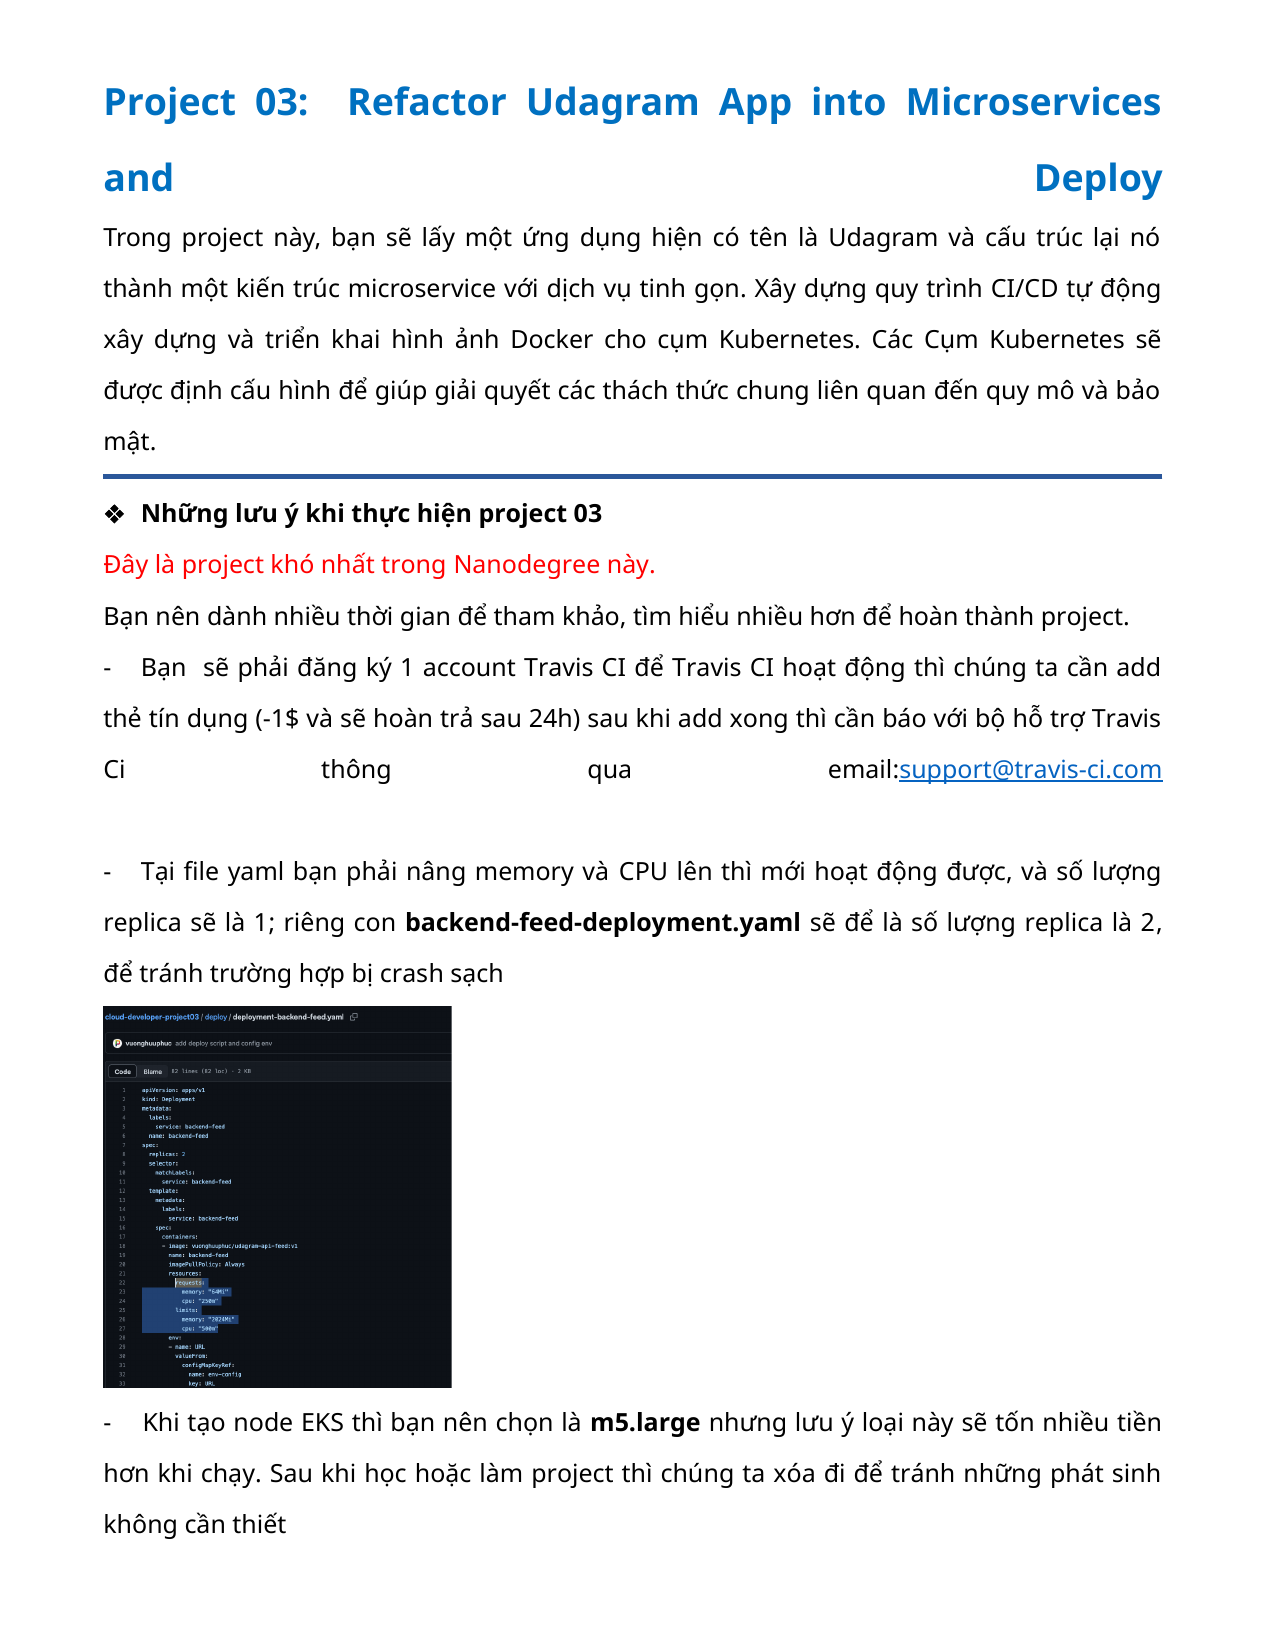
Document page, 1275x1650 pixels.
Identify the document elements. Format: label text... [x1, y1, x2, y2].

list Tại file yaml bạn phải nâng memory và CPU lên thì mới hoạt động được, và số lượng replica sẽ là 1; riêng con backend-feed-deployment.yaml sẽ để là số lượng replica là 2, để tránh trường hợp bị crash sạch [103, 853, 1162, 989]
picture [103, 1006, 452, 1388]
text Bạn nên dành nhiều thời gian để tham khảo, tìm hiểu nhiều hơn để hoàn thành project. [103, 598, 1162, 632]
list Những lưu ý khi thực hiện project 03 [103, 496, 1162, 530]
list Bạn sẽ phải đăng ký 1 account Travis CI để Travis CI hoạt động thì chúng ta cần add thẻ tín dụng (-1$ và sẽ hoàn trả sau 24h) sau khi add xong thì cần báo với bộ hỗ trợ Travis Ci thông qua email:support@travis-ci.com [103, 649, 1162, 836]
text Đây là project khó nhất trong Nanodegree này. [103, 547, 1162, 581]
list - Khi tạo node EKS thì bạn nên chọn là m5.large nhưng lưu ý loại này sẽ tốn nhiều tiền hơn khi chạy. Sau khi học hoặc làm project thì chúng ta xóa đi để tránh những phát sinh không cần thiết [103, 1007, 1162, 1541]
subtitle Project 03: Refactor Udagram App into Microservices and Deploy Trong project này, bạn sẽ lấy một ứng dụng hiện có tên là Udagram và cấu trúc lại nó thành một kiến trúc microservice với dịch vụ tinh gọn. Xây dựng quy trình CI/CD tự động xây dựng và triển khai hình ảnh Docker cho cụm Kubernetes. Các Cụm Kubernetes sẽ được định cấu hình để giúp giải quyết các thách thức chung liên quan đến quy mô và bảo mật. [103, 75, 1162, 474]
